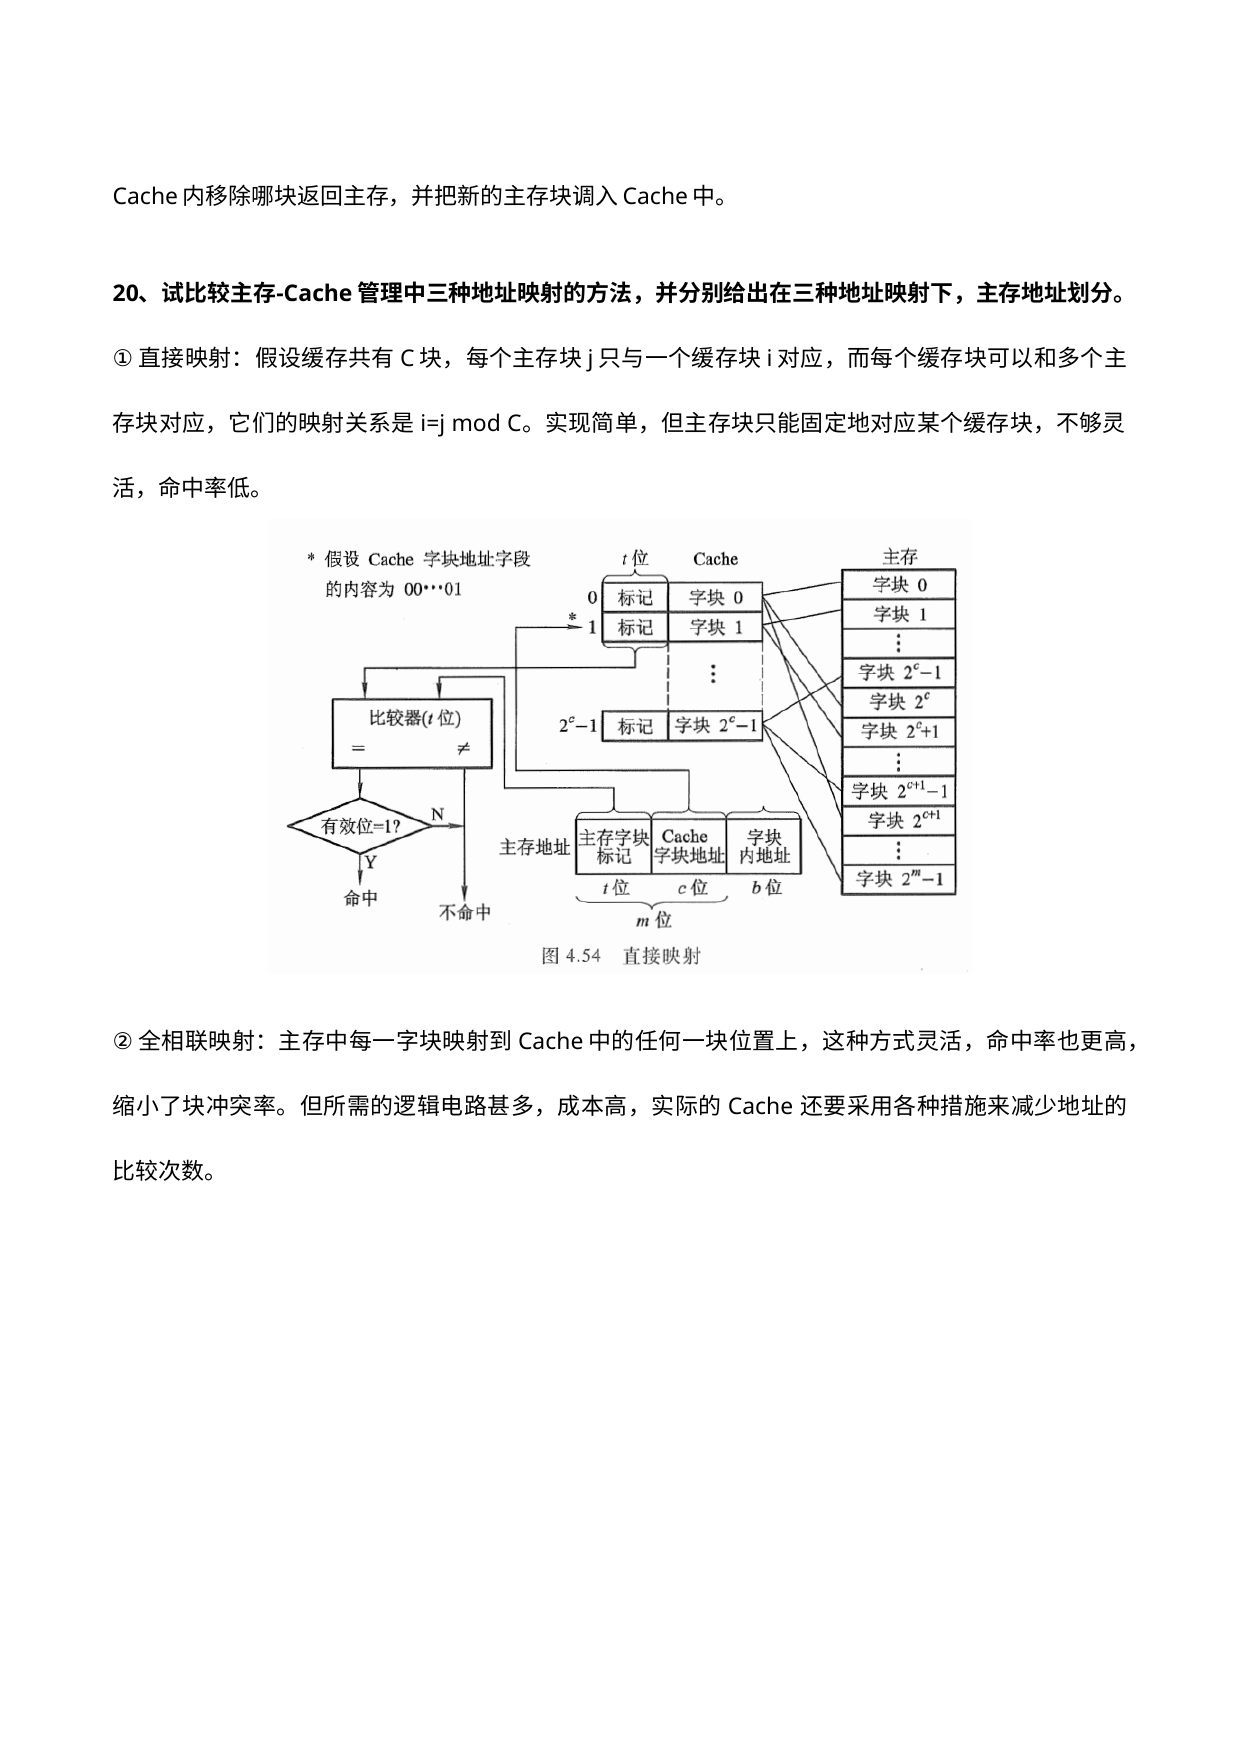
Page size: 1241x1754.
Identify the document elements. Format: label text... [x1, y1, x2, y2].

list 20、试比较主存-Cache管理中三种地址映射的方法，并分别给出在三种地址映射下，主存地址划分。 [112, 259, 1128, 324]
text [112, 162, 1128, 227]
text ①直接映射：假设缓存共有C块，每个主存块j只与一个缓存块i对应，而每个缓存块可以和多个主存块对应，它们的映射关系是i=j mod C。实现简单，但主存块只能固定地对应某个缓存块，不够灵活，命中率低。 [112, 324, 1128, 519]
picture [267, 519, 973, 974]
text ②全相联映射：主存中每一字块映射到Cache中的任何一块位置上，这种方式灵活，命中率也更高，缩小了块冲突率。但所需的逻辑电路甚多，成本高，实际的 Cache 还要采用各种措施来减少地址的比较次数。 [112, 1007, 1128, 1202]
